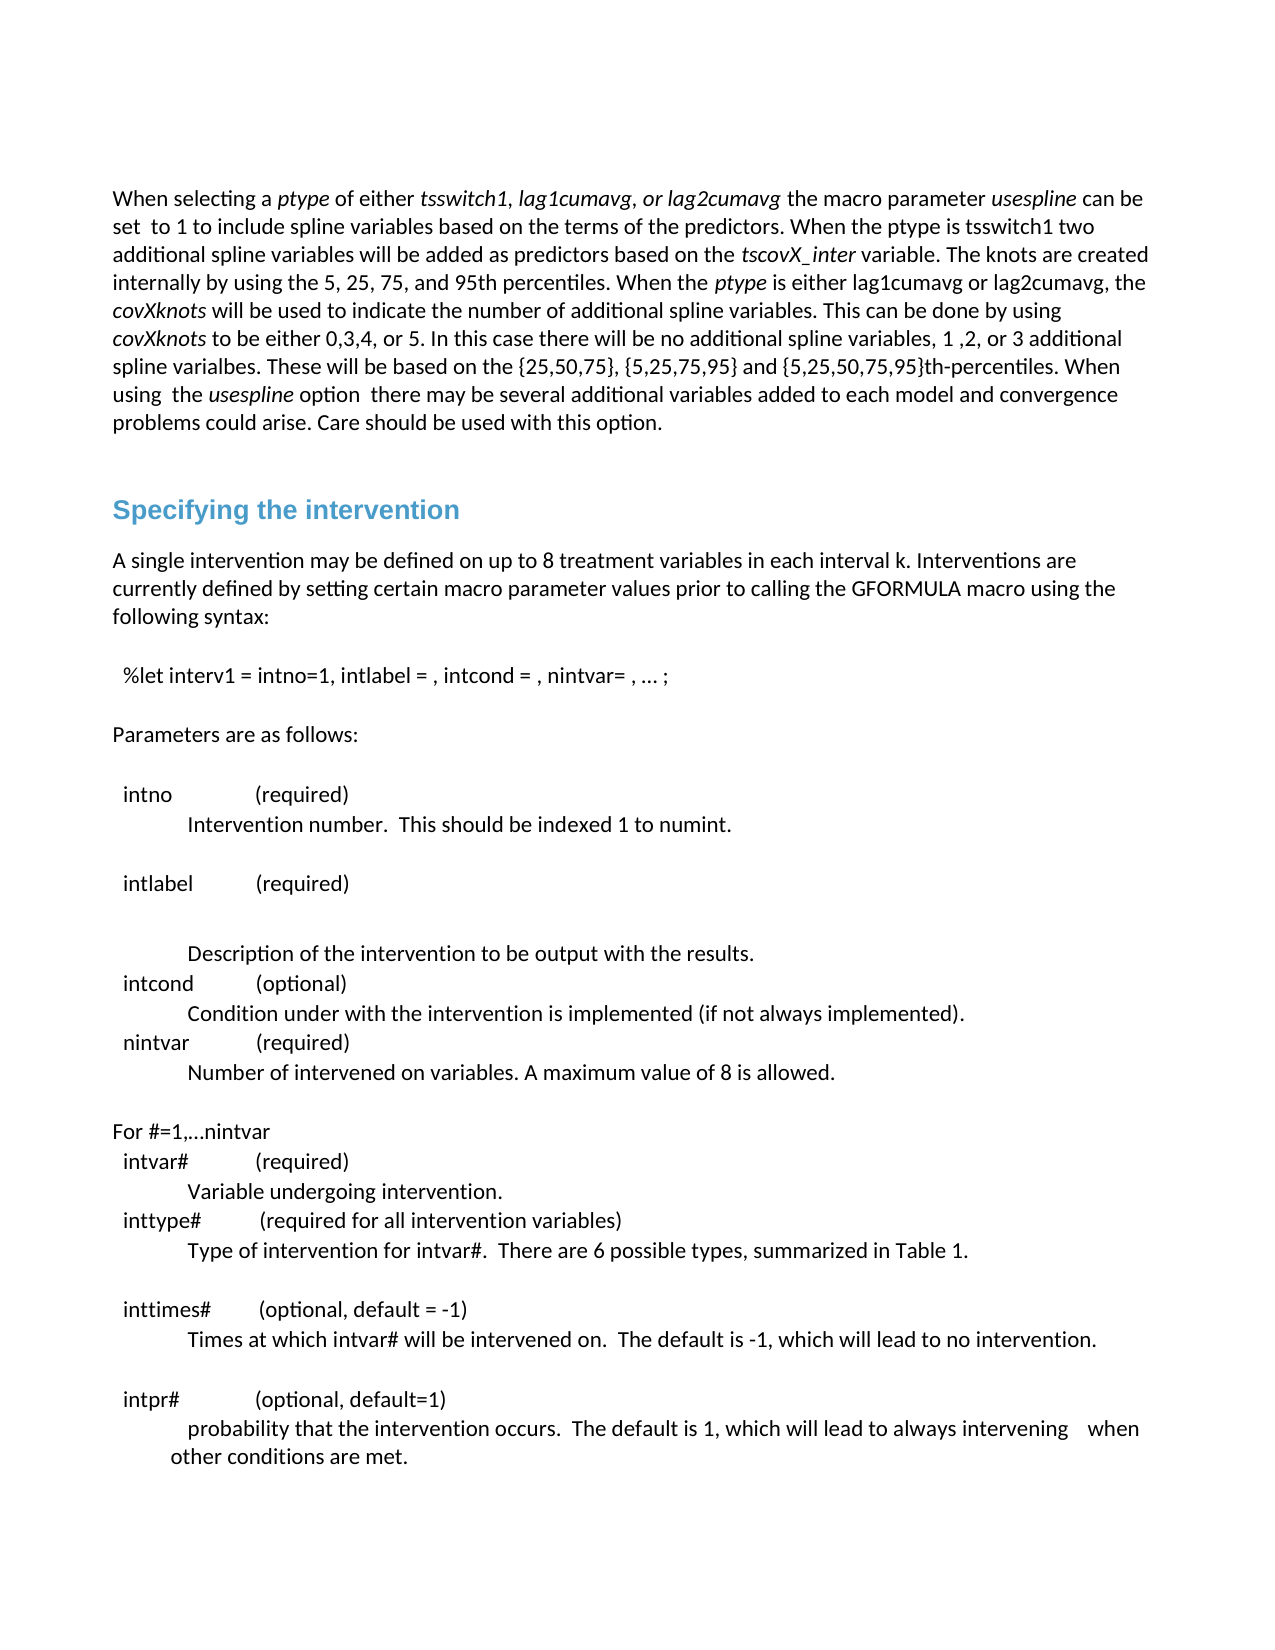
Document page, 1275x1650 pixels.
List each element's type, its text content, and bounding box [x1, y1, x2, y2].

text Description of the intervention to be output with the results. [187, 899, 1162, 967]
text intno (required) [123, 780, 1162, 808]
text When selecting a ptype of either tsswitch1, lag1cumavg, or lag2cumavg the macro parameter usespline can be set to 1 to include spline variables based on the terms of the predictors. When the ptype is tsswitch1 two additional spline variables will be added as predictors based on the tscovX_inter variable. The knots are created internally by using the 5, 25, 75, and 95th percentiles. When the ptype is either lag1cumavg or lag2cumavg, the covXknots will be used to indicate the number of additional spline variables. This can be done by using covXknots to be either 0,3,4, or 5. In this case there will be no additional spline variables, 1 ,2, or 3 additional spline varialbes. These will be based on the {25,50,75}, {5,25,75,95} and {5,25,50,75,95}th-percentiles. When using the usespline option there may be several additional variables added to each model and convergence problems could arise. Care should be used with this option. [112, 184, 1162, 436]
text Parameters are as follows: [112, 721, 1162, 749]
text A single intervention may be defined on up to 8 treatment variables in each interval k. Interventions are currently defined by setting certain macro parameter values prior to calling the GFORMULA macro using the following syntax: [112, 546, 1162, 630]
text probability that the intervention occurs. The default is 1, which will lead to always intervening when other conditions are met. [170, 1414, 1155, 1470]
text intpr# (optional, default=1) [123, 1385, 1162, 1413]
text Type of intervention for intvar#. There are 6 possible types, summarized in Table 1. [187, 1236, 1162, 1264]
text For #=1,…nintvar [112, 1117, 1155, 1146]
text inttimes# (optional, default = -1) [123, 1296, 1162, 1324]
text Number of intervened on variables. A maximum value of 8 is allowed. [187, 1058, 1162, 1086]
text nintvar (required) [123, 1028, 1162, 1056]
text %let interv1 = intno=1, intlabel = , intcond = , nintvar= , … ; [123, 661, 1162, 689]
subtitle Specifying the intervention [112, 494, 1162, 525]
text intcond (optional) [123, 969, 1162, 997]
text Intervention number. This should be indexed 1 to numint. [187, 810, 1162, 838]
text intvar# (required) [123, 1147, 1162, 1175]
text Times at which intvar# will be intervened on. The default is -1, which will lead to no intervention. [123, 1325, 1162, 1353]
text inttype# (required for all intervention variables) [123, 1207, 1162, 1234]
text intlabel (required) [123, 869, 1162, 897]
text Condition under with the intervention is implemented (if not always implemented). [187, 999, 1162, 1027]
text Variable undergoing intervention. [187, 1177, 1162, 1205]
